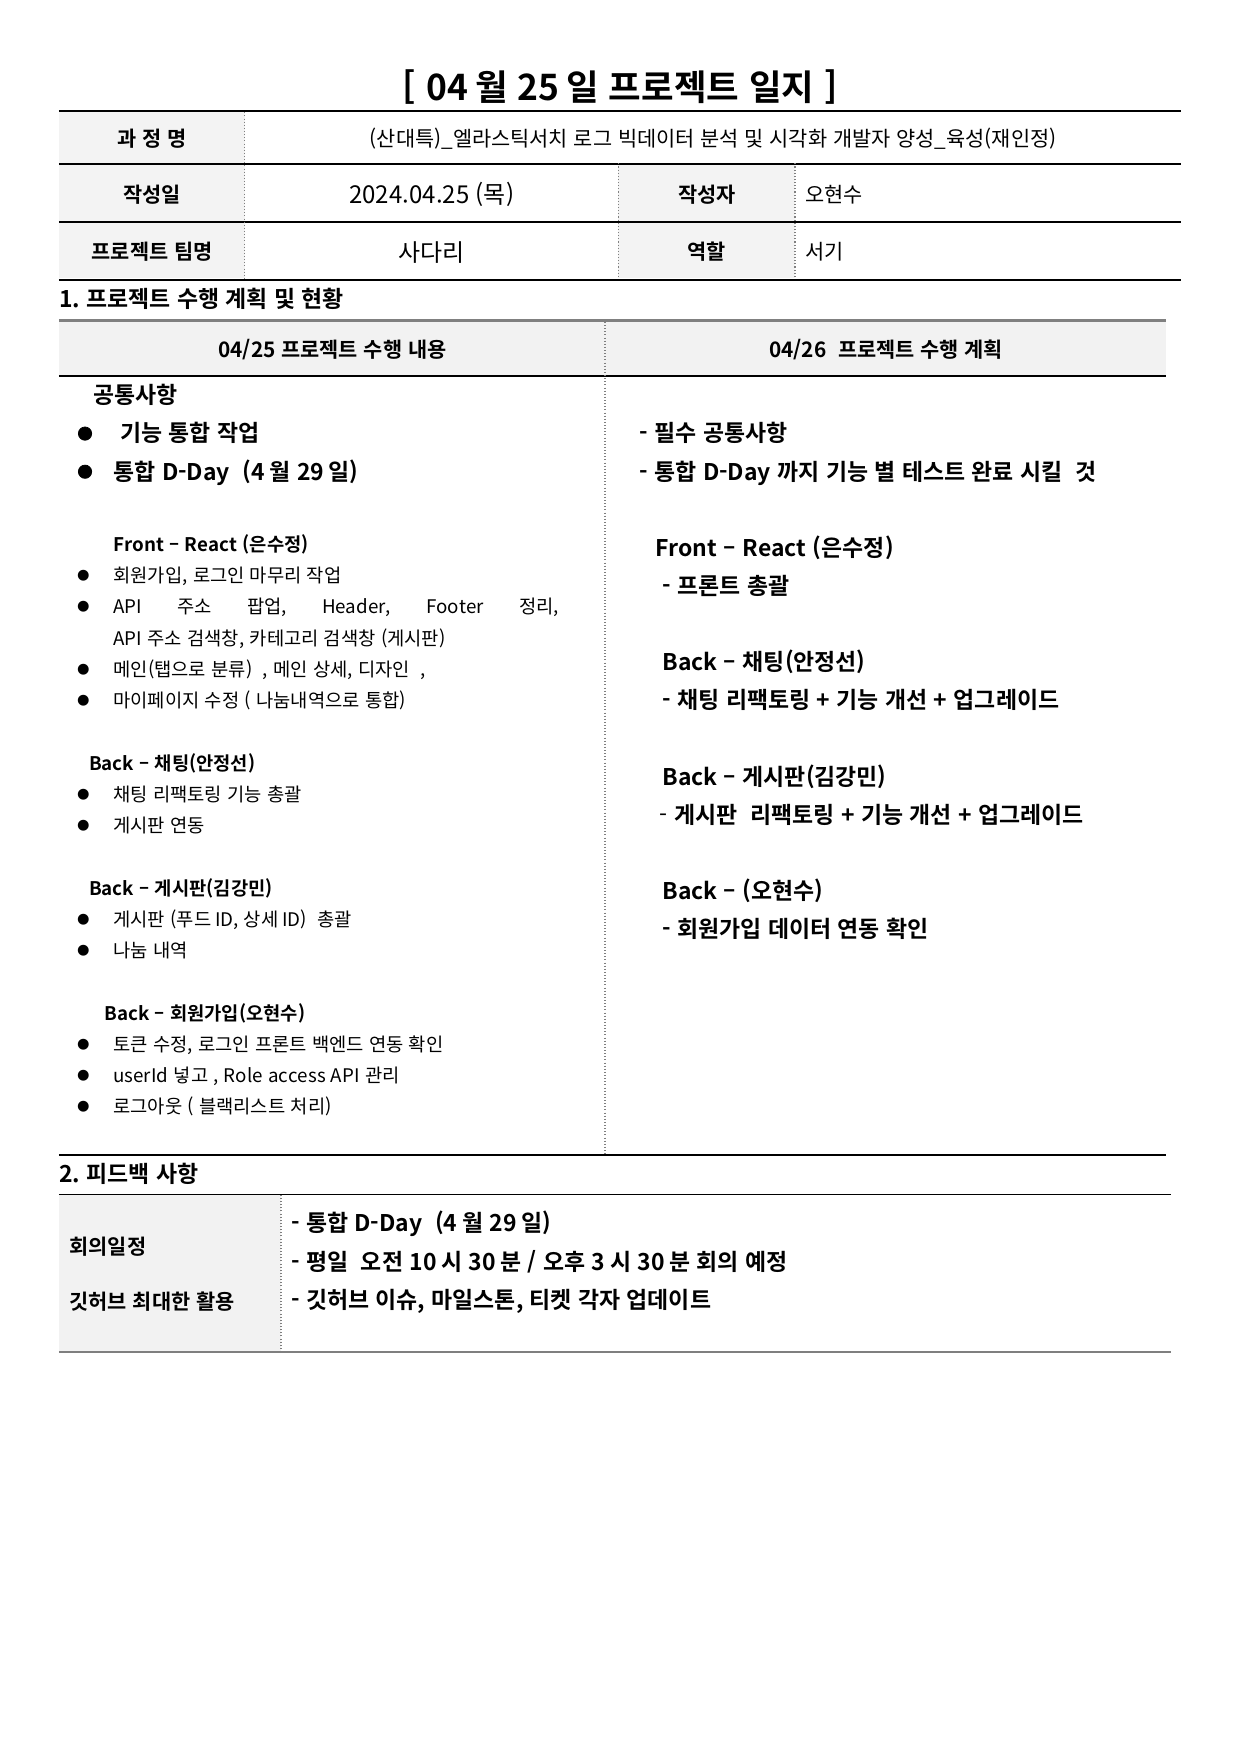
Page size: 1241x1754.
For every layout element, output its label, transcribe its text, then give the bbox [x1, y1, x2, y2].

table_cell [245, 223, 618, 278]
text 2. 피드백 사항 [59, 1156, 1181, 1189]
table_header 04/25 프로젝트 수행 내용 [59, 322, 605, 375]
table_cell [245, 165, 618, 221]
table_header - 통합 D-Day (4월 29일) - 평일 오전 10시 30분 / 오후 3시 30분 회의 예정 - 깃허브 이슈, 마일스톤, 티켓 각자 업데이트 [281, 1195, 1171, 1351]
table_cell - 필수 공통사항 - 통합 D-Day 까지 기능 별 테스트 완료 시킬 것 Front – React (은수정) - 프론트 총괄 Back – 채팅(안정선) - 채팅 리팩토링 + 기능 개선 + 업그레이드 Back – 게시판(김강민) - 게시판 리팩토링 + 기능 개선 + 업그레이드 Back – (오현수) - 회원가입 데이터 연동 확인 [605, 377, 1166, 1153]
table_header 과 정 명 [59, 112, 245, 163]
text 1. 프로젝트 수행 계획 및 현황 [59, 281, 1181, 314]
table_cell 작성일 [59, 165, 245, 221]
text [ 04월 25일 프로젝트 일지 ] [59, 59, 1181, 110]
table_header (산대특)_엘라스틱서치 로그 빅데이터 분석 및 시각화 개발자 양성_육성(재인정) [245, 112, 1181, 163]
table_cell 서기 [795, 223, 1181, 278]
table_cell 공통사항 기능 통합 작업 통합 D-Day (4월 29일) Front – React (은수정) 회원가입, 로그인 마무리 작업 API 주소 팝업, Header, Footer 정리, API 주소 검색창, 카테고리 검색창 (게시판) 메인(탭으로 분류) , 메인 상세, 디자인 , 마이페이지 수정 ( 나눔내역으로 통합) Back – 채팅(안정선) 채팅 리팩토링 기능 총괄 게시판 연동 Back – 게시판(김강민) 게시판 (푸드ID, 상세ID) 총괄 나눔 내역 Back – 회원가입(오현수) 토큰 수정, 로그인 프론트 백엔드 연동 확인 userId 넣고 , Role access API 관리 로그아웃 ( 블랙리스트 처리) [59, 377, 605, 1153]
table_cell 프로젝트 팀명 [59, 223, 245, 278]
table_header 회의일정 깃허브 최대한 활용 [59, 1195, 281, 1351]
table_header 04/26 프로젝트 수행 계획 [605, 322, 1166, 375]
table_cell 역할 [618, 223, 795, 278]
table_cell 작성자 [618, 165, 795, 221]
table_cell 오현수 [795, 165, 1181, 221]
